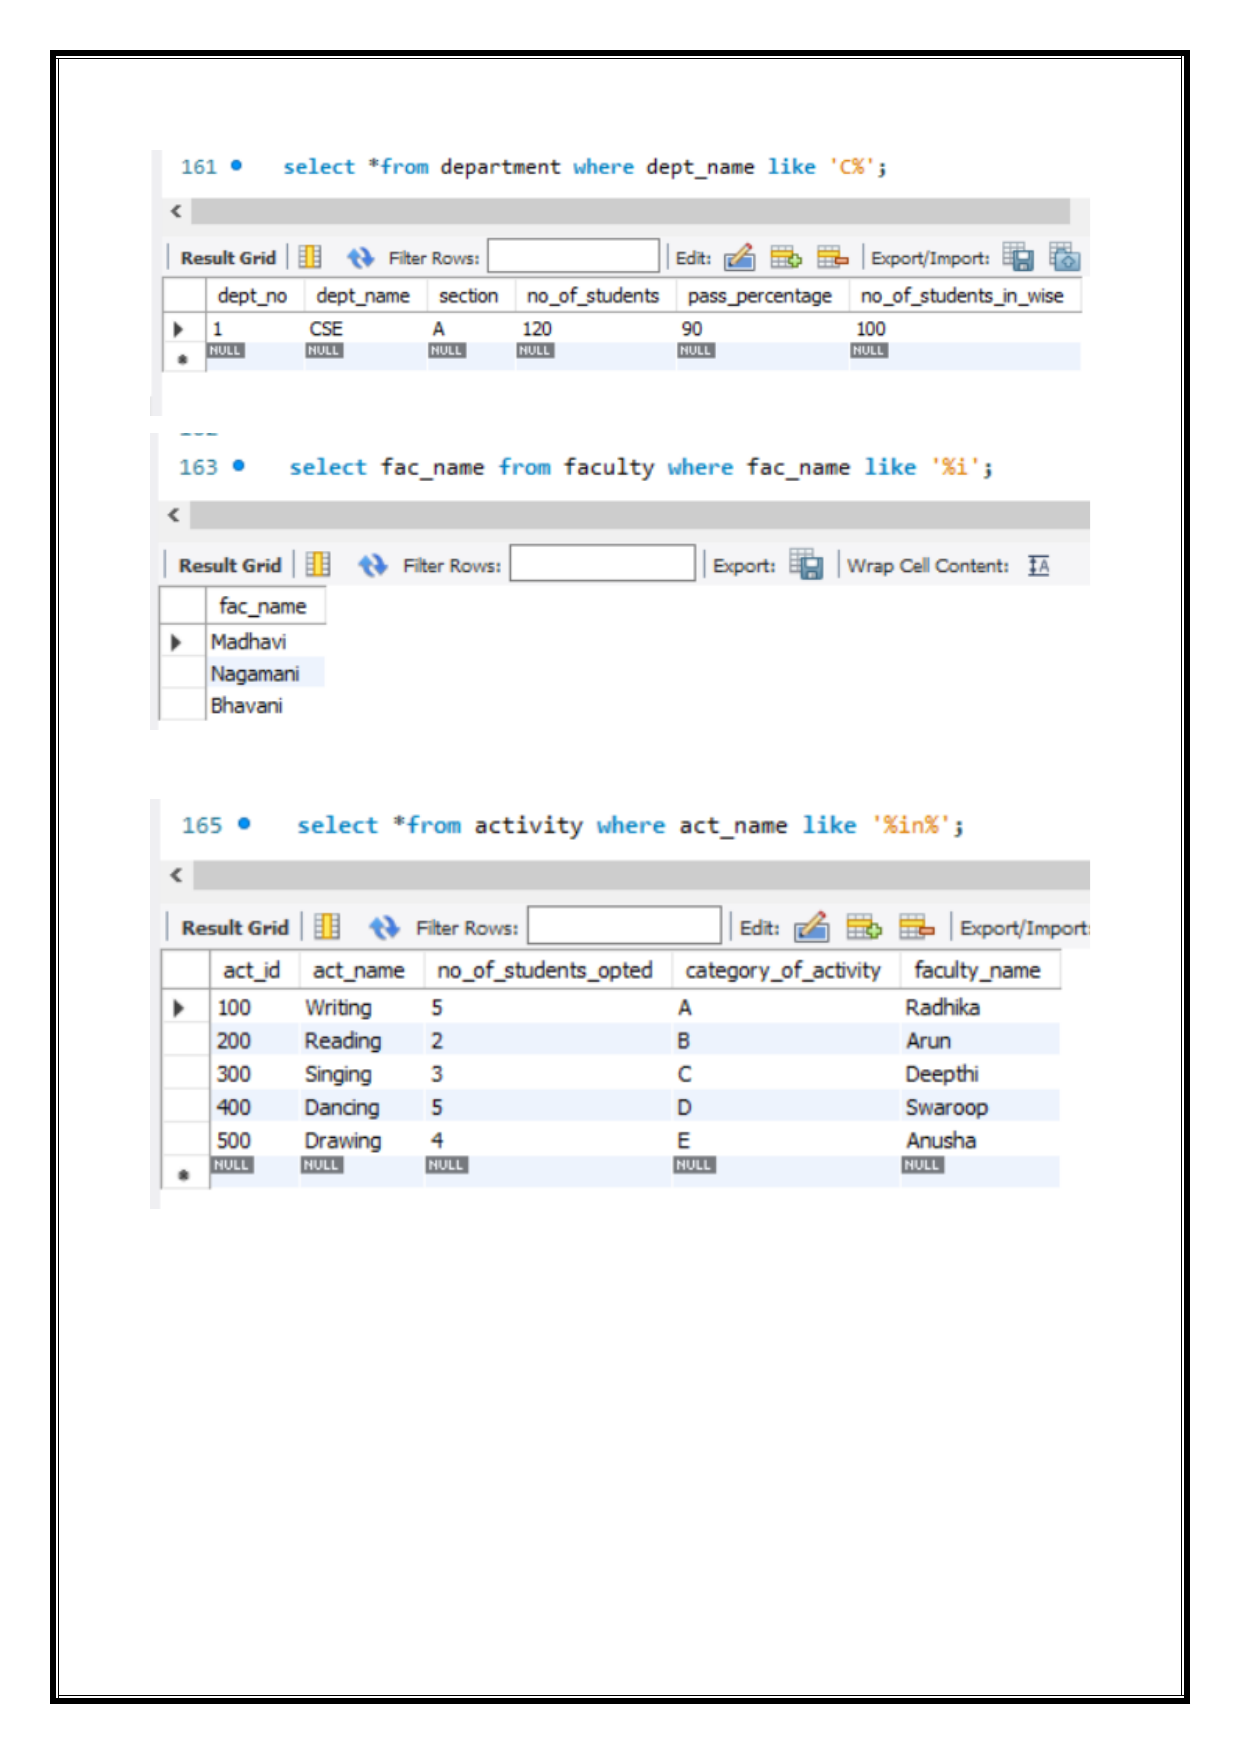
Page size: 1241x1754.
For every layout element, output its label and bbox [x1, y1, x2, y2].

picture [150, 433, 1091, 730]
picture [150, 150, 1091, 416]
picture [150, 799, 1091, 1209]
